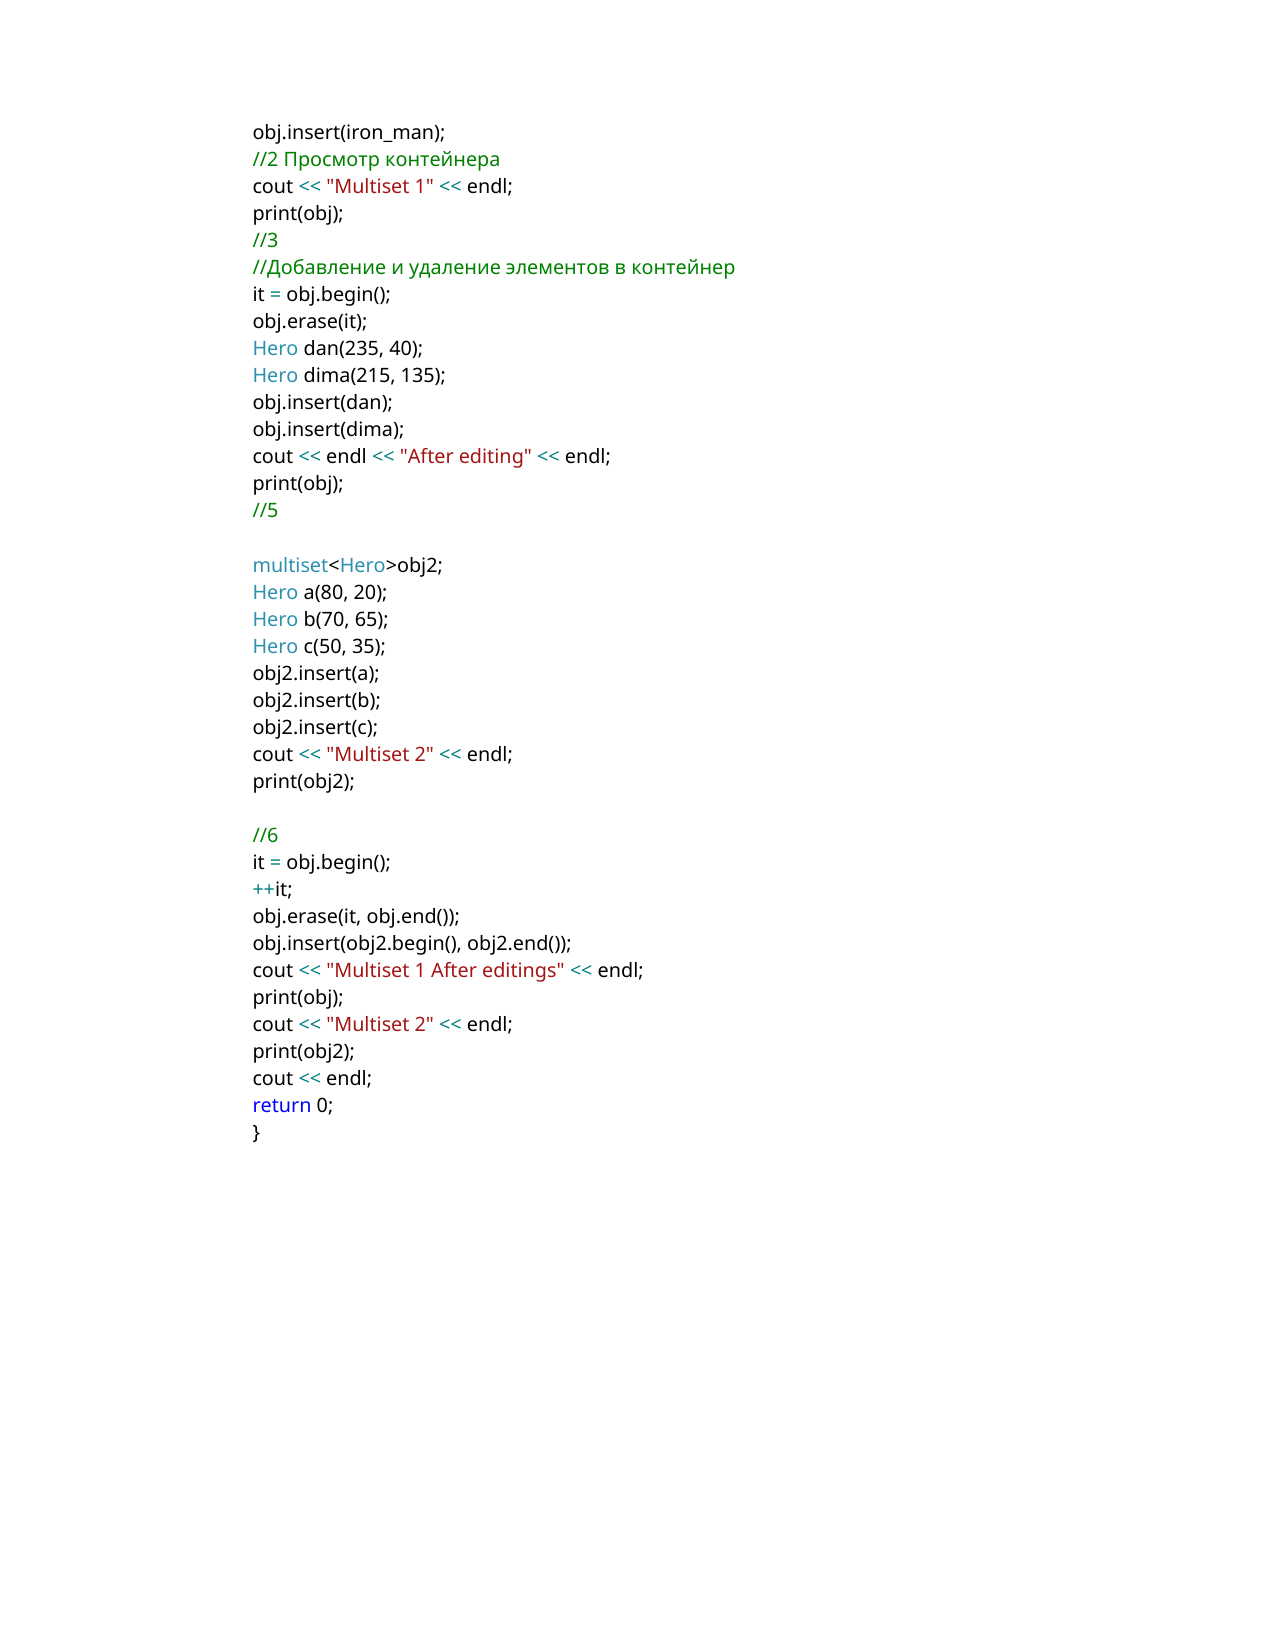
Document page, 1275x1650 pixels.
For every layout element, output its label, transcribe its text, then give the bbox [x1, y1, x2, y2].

text //Добавление и удаление элементов в контейнер [177, 253, 1186, 280]
text //3 [177, 226, 1186, 253]
text Hero dan(235, 40); [177, 334, 1186, 361]
text print(obj2); [177, 767, 1186, 794]
text cout << endl; [177, 1064, 1186, 1091]
text //2 Просмотр контейнера [177, 145, 1186, 172]
text } [177, 1118, 1186, 1145]
text print(obj); [177, 983, 1186, 1010]
text cout << "Multiset 1 After editings" << endl; [177, 956, 1186, 983]
text cout << "Multiset 2" << endl; [177, 740, 1186, 767]
text multiset<Hero>obj2; [177, 552, 1186, 578]
text Hero b(70, 65); [177, 606, 1186, 632]
text //6 [177, 821, 1186, 848]
text print(obj); [177, 469, 1186, 496]
text cout << "Multiset 1" << endl; [177, 172, 1186, 199]
text print(obj2); [177, 1037, 1186, 1064]
text Hero dima(215, 135); [177, 361, 1186, 388]
text obj.erase(it); [177, 307, 1186, 334]
text obj.insert(obj2.begin(), obj2.end()); [177, 929, 1186, 956]
text Hero a(80, 20); [177, 578, 1186, 606]
text //5 [177, 496, 1186, 523]
text it = obj.begin(); [177, 848, 1186, 875]
text obj2.insert(a); [177, 659, 1186, 686]
text Hero c(50, 35); [177, 632, 1186, 659]
text print(obj); [177, 199, 1186, 226]
text cout << endl << "After editing" << endl; [177, 442, 1186, 469]
text return 0; [177, 1091, 1186, 1118]
text obj.insert(dan); [177, 388, 1186, 415]
text obj.insert(iron_man); [177, 118, 1186, 145]
text obj2.insert(b); [177, 686, 1186, 713]
text it = obj.begin(); [177, 280, 1186, 307]
text obj2.insert(c); [177, 713, 1186, 740]
text obj.insert(dima); [177, 415, 1186, 442]
text cout << "Multiset 2" << endl; [177, 1010, 1186, 1037]
text ++it; [177, 875, 1186, 902]
text obj.erase(it, obj.end()); [177, 902, 1186, 929]
